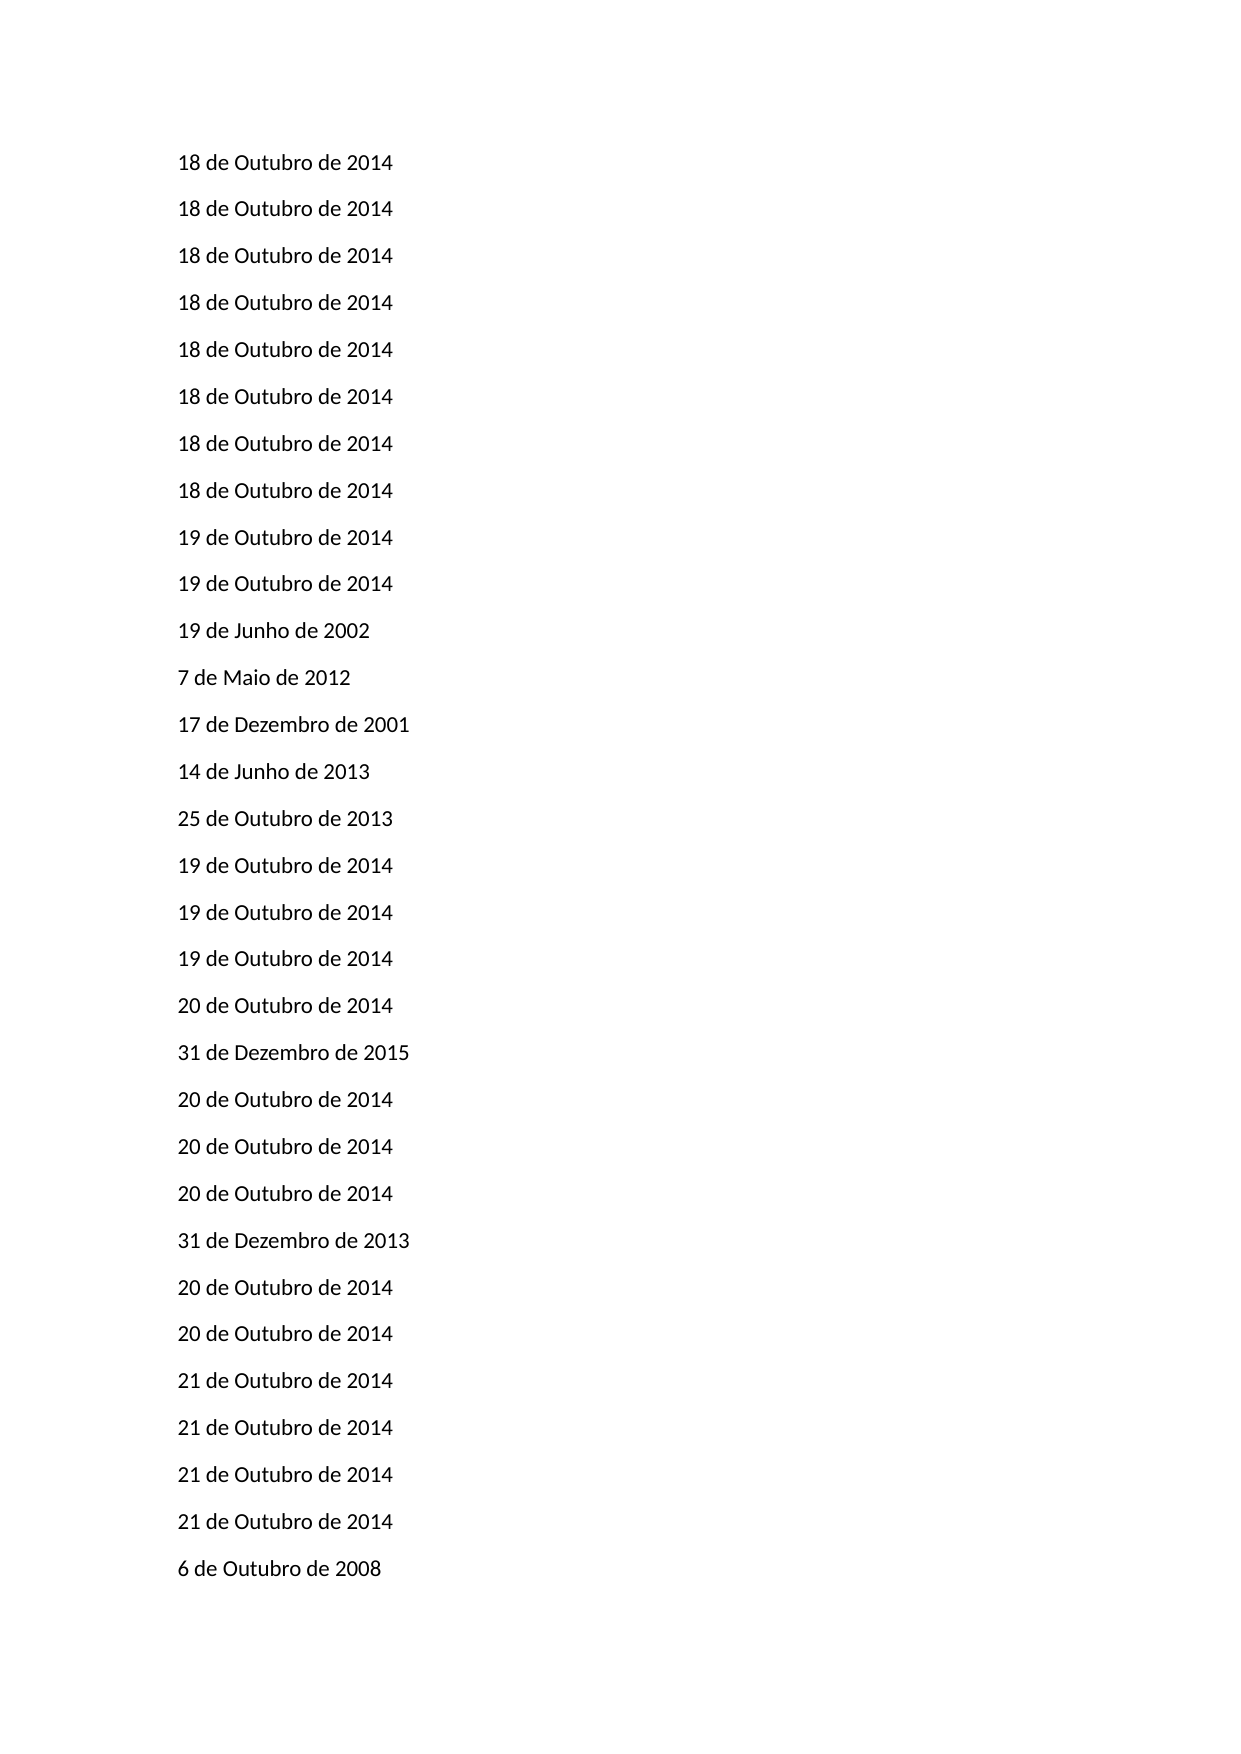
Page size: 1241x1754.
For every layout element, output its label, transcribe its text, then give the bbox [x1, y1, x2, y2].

text 14 de Junho de 2013 [177, 757, 1063, 785]
text 20 de Outubro de 2014 [177, 1132, 1063, 1160]
text 21 de Outubro de 2014 [177, 1507, 1063, 1535]
text 7 de Maio de 2012 [177, 663, 1063, 691]
text 19 de Outubro de 2014 [177, 898, 1063, 926]
text 18 de Outubro de 2014 [177, 194, 1063, 222]
text 19 de Outubro de 2014 [177, 944, 1063, 972]
text 20 de Outubro de 2014 [177, 1319, 1063, 1347]
text 18 de Outubro de 2014 [177, 288, 1063, 316]
text 19 de Outubro de 2014 [177, 851, 1063, 879]
text 18 de Outubro de 2014 [177, 241, 1063, 269]
text 18 de Outubro de 2014 [177, 476, 1063, 504]
text 20 de Outubro de 2014 [177, 991, 1063, 1019]
text 21 de Outubro de 2014 [177, 1413, 1063, 1441]
text 18 de Outubro de 2014 [177, 335, 1063, 363]
text 18 de Outubro de 2014 [177, 382, 1063, 410]
text 21 de Outubro de 2014 [177, 1460, 1063, 1488]
text 31 de Dezembro de 2015 [177, 1038, 1063, 1066]
text 19 de Outubro de 2014 [177, 569, 1063, 597]
text 20 de Outubro de 2014 [177, 1273, 1063, 1301]
text 18 de Outubro de 2014 [177, 429, 1063, 457]
text 21 de Outubro de 2014 [177, 1366, 1063, 1394]
text 19 de Junho de 2002 [177, 616, 1063, 644]
text 20 de Outubro de 2014 [177, 1085, 1063, 1113]
text 6 de Outubro de 2008 [177, 1554, 1063, 1582]
text 20 de Outubro de 2014 [177, 1179, 1063, 1207]
text 31 de Dezembro de 2013 [177, 1226, 1063, 1254]
text 18 de Outubro de 2014 [177, 148, 1063, 176]
text 19 de Outubro de 2014 [177, 523, 1063, 551]
text 25 de Outubro de 2013 [177, 804, 1063, 832]
text 17 de Dezembro de 2001 [177, 710, 1063, 738]
